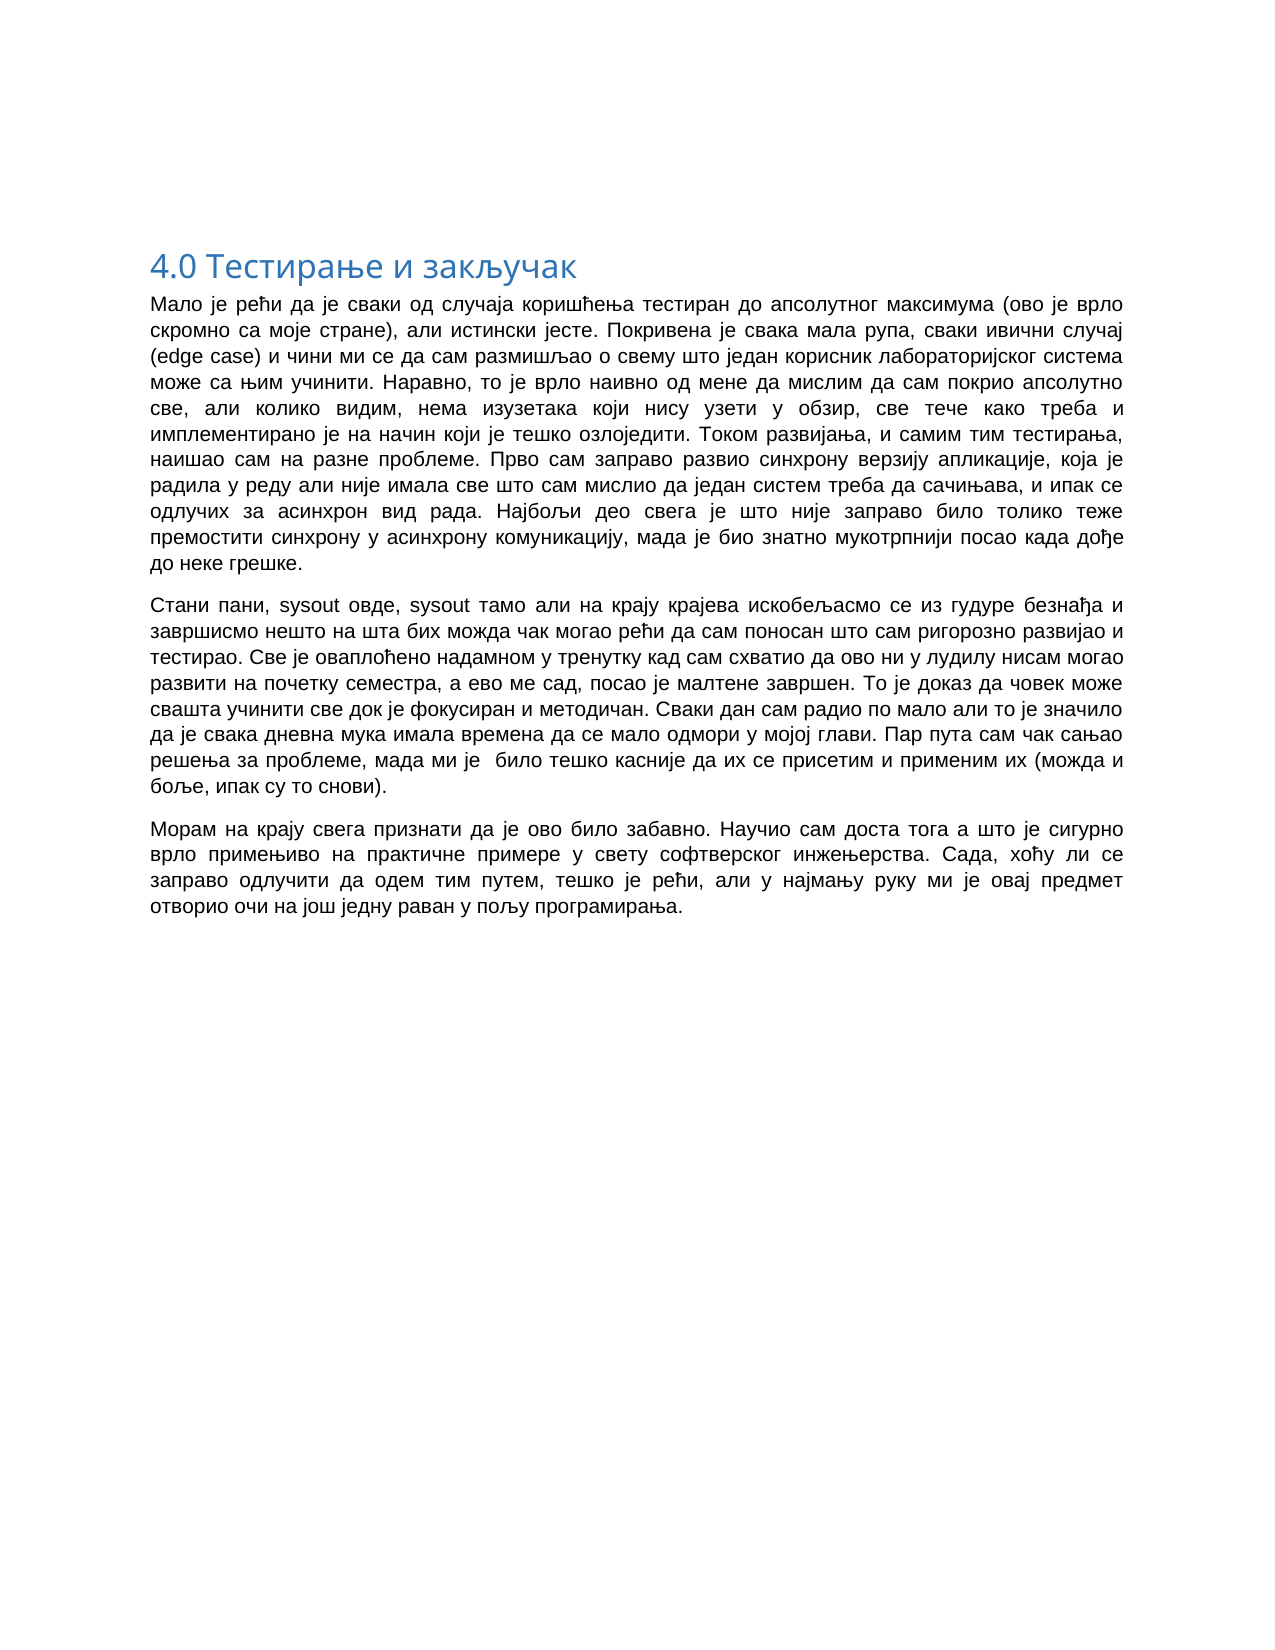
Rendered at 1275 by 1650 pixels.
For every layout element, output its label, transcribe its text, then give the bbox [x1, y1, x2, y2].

text Стани пани, sysout овде, sysout тамо али на крају крајева искобељасмо се из гудуре безнађа и завршисмо нешто на шта бих можда чак могао рећи да сам поносан што сам ригорозно развијао и тестирао. Све је оваплоћено надамном у тренутку кад сам схватио да ово ни у лудилу нисам могао развити на почетку семестра, а ево ме сад, посао је малтене завршен. То је доказ да човек може свашта учинити све док је фокусиран и методичан. Сваки дан сам радио по мало али то је значило да је свака дневна мука имала времена да се мало одмори у мојој глави. Пар пута сам чак сањао решења за проблеме, мада ми је било тешко касније да их се присетим и применим их (можда и боље, ипак су то снови). [150, 593, 1125, 798]
text Мало је рећи да је сваки од случаја коришћења тестиран до апсолутног максимума (ово је врло скромно са моје стране), али истински јесте. Покривена је свака мала рупа, сваки ивични случај (edge case) и чини ми се да сам размишљао о свему што један корисник лабораторијског система може са њим учинити. Наравно, то је врло наивно од мене да мислим да сам покрио апсолутно све, али колико видим, нема изузетака који нису узети у обзир, све тече како треба и имплементирано је на начин који је тешко озлоједити. Током развијања, и самим тим тестирања, наишао сам на разне проблеме. Прво сам заправо развио синхрону верзију апликације, која је радила у реду али није имала све што сам мислио да један систем треба да сачињава, и ипак се одлучих за асинхрон вид рада. Најбољи део свега је што није заправо било толико теже премостити синхрону у асинхрону комуникацију, мада је био знатно мукотрпнији посао када дође до неке грешке. [150, 292, 1125, 574]
text Морам на крају свега признати да је ово било забавно. Научио сам доста тога а што је сигурно врло примењиво на практичне примере у свету софтверског инжењерства. Сада, хоћу ли се заправо одлучити да одем тим путем, тешко је рећи, али у најмању руку ми је овај предмет отворио очи на још једну раван у пољу програмирања. [150, 816, 1125, 918]
subtitle 4.0 Тестирање и закључак [150, 243, 1125, 289]
